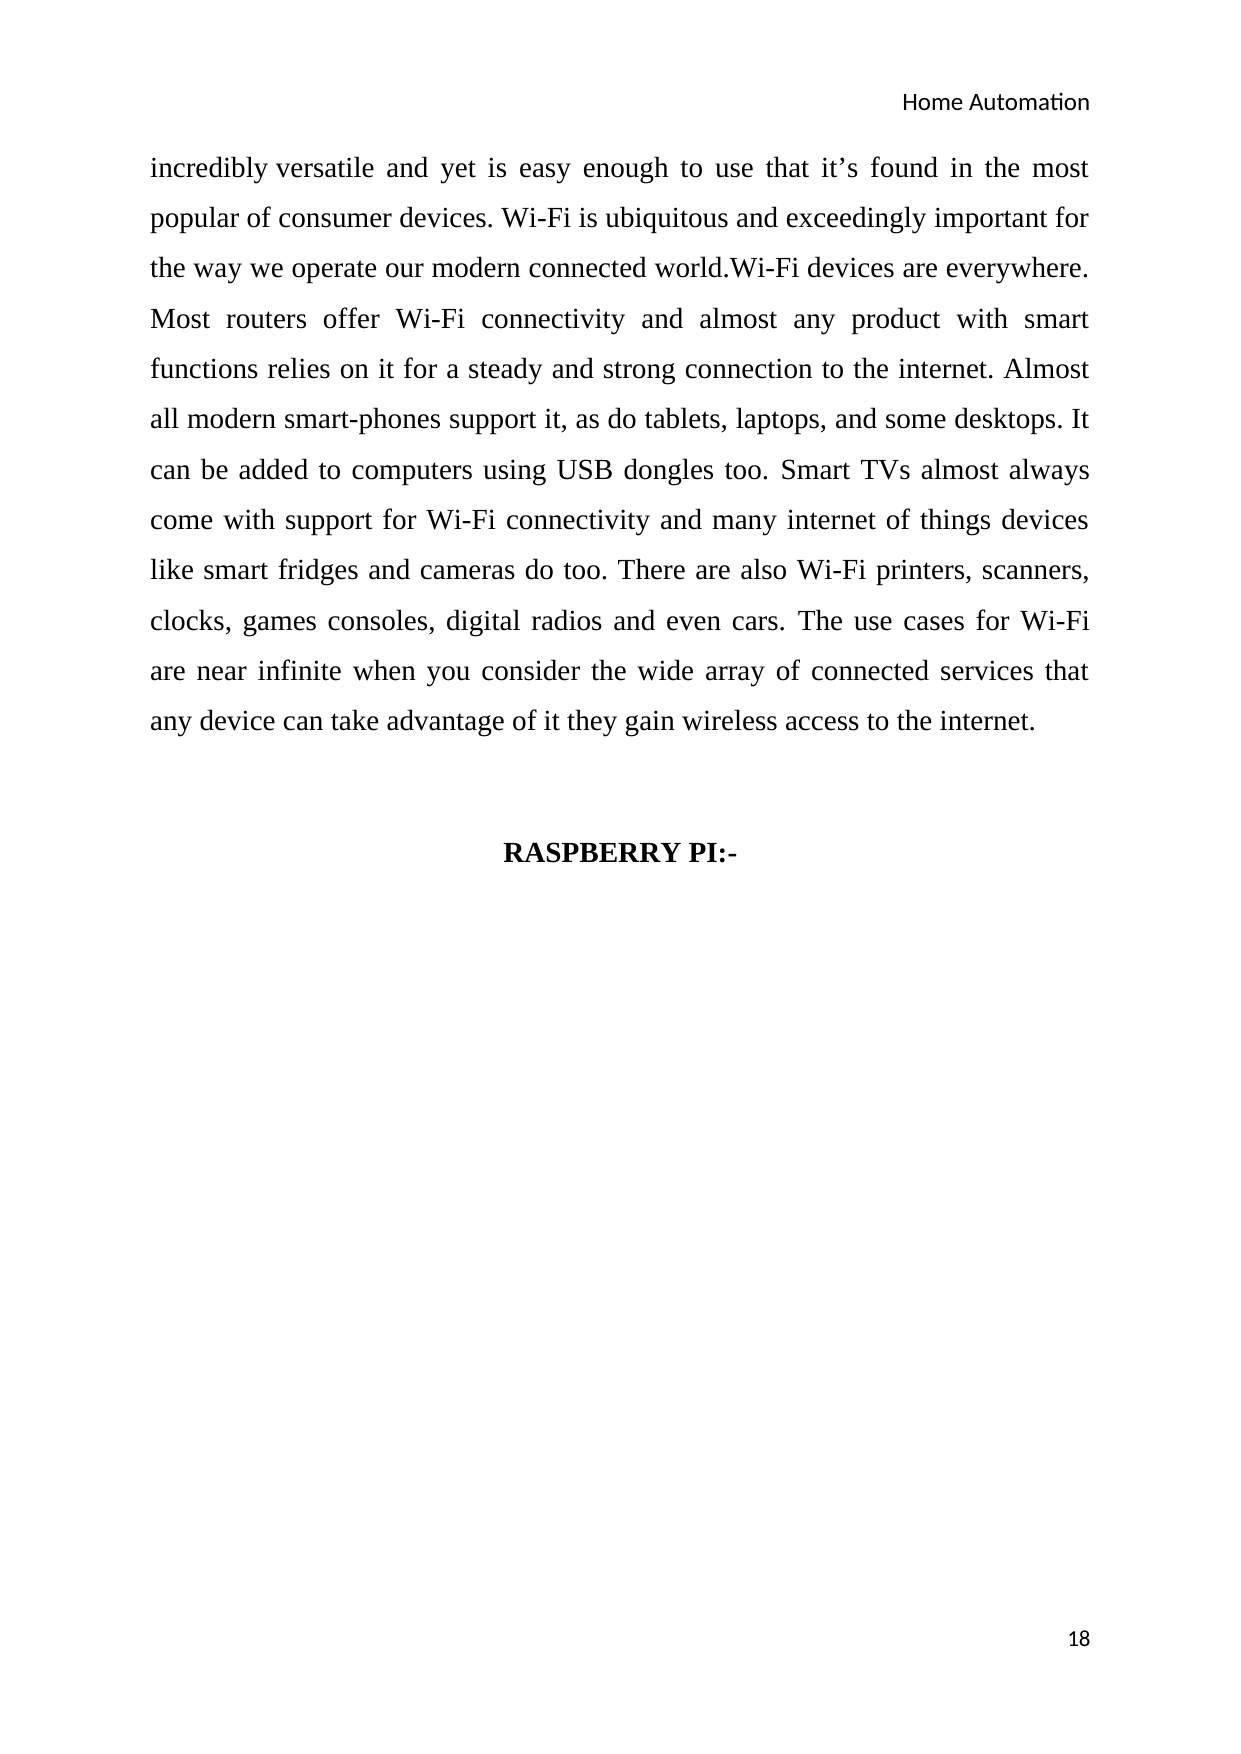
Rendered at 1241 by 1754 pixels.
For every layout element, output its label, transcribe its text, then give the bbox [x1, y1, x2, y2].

text RASPBERRY PI:- [150, 835, 1090, 868]
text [150, 150, 1090, 737]
